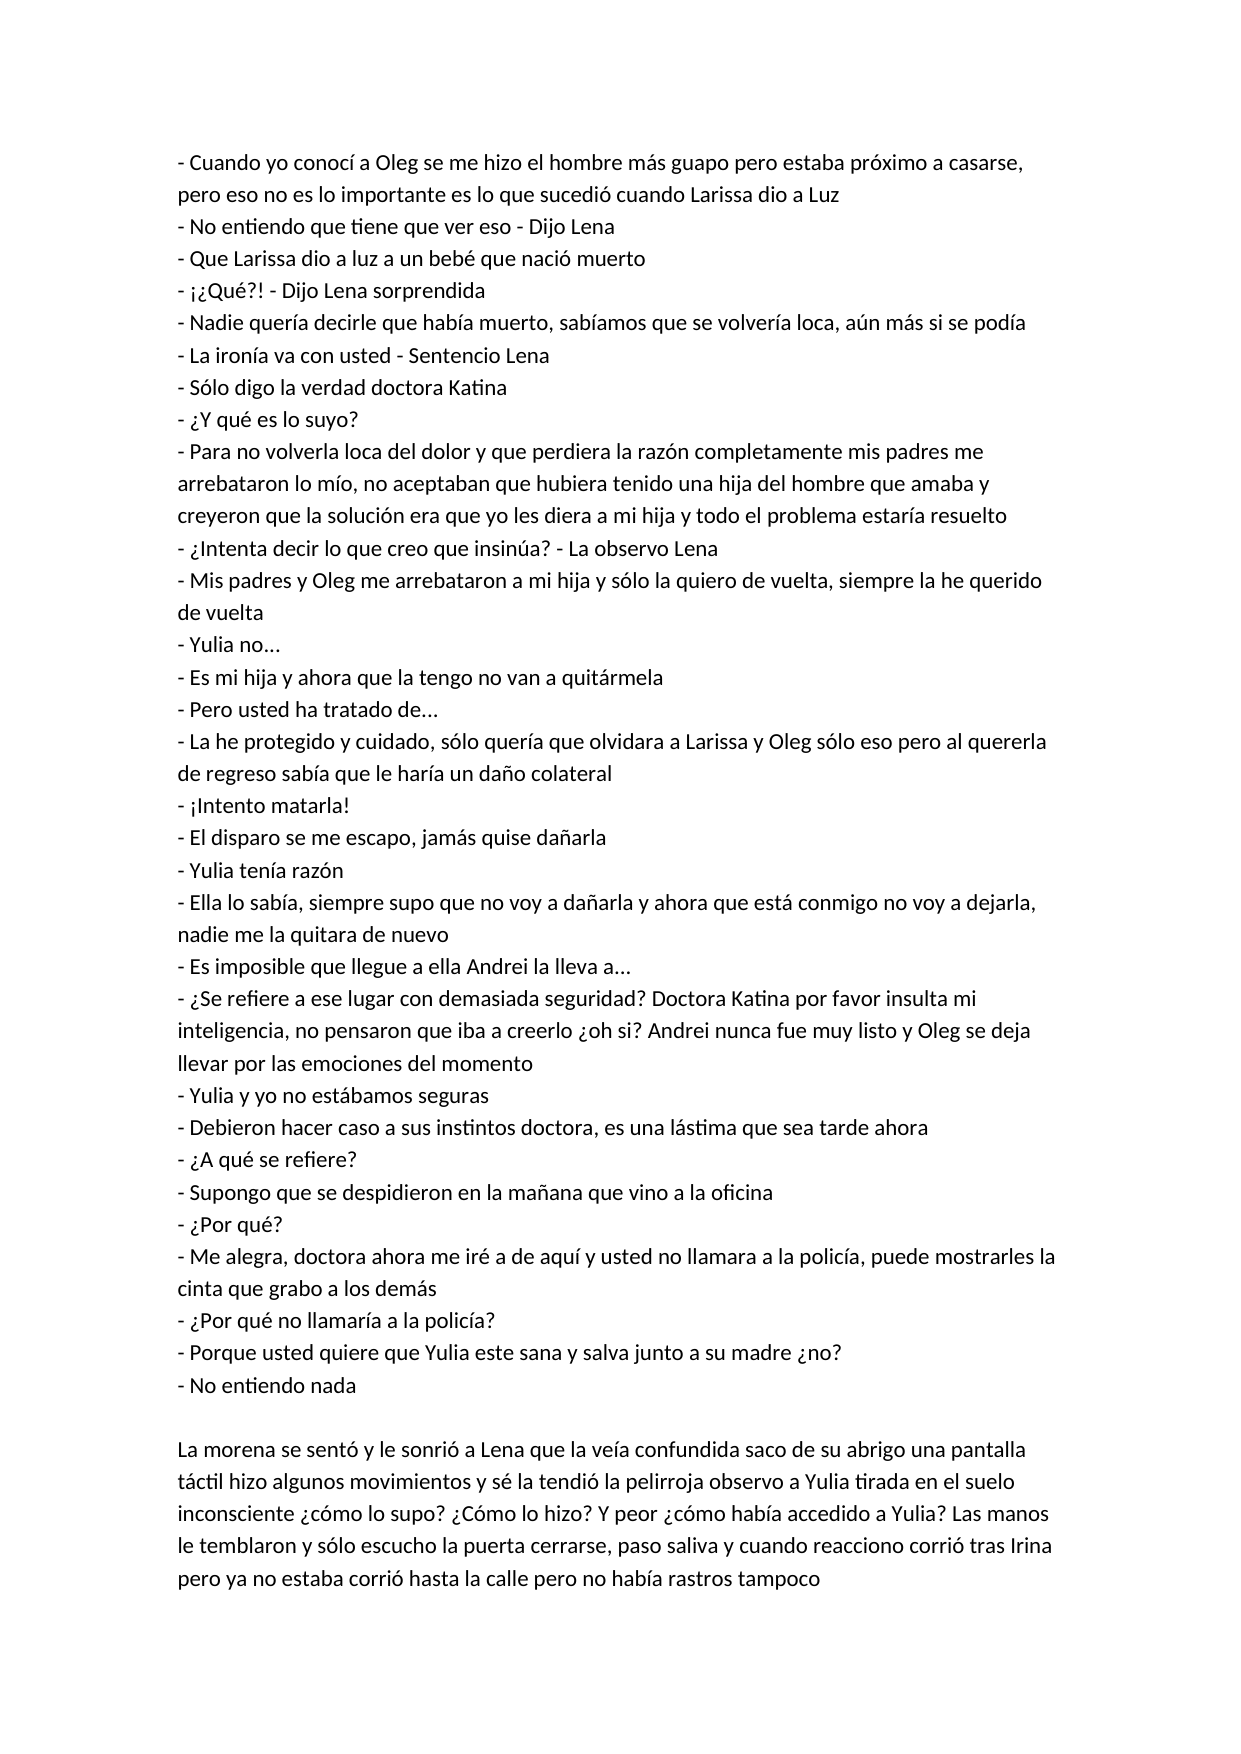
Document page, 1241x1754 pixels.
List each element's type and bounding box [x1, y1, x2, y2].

text [177, 148, 1063, 1592]
